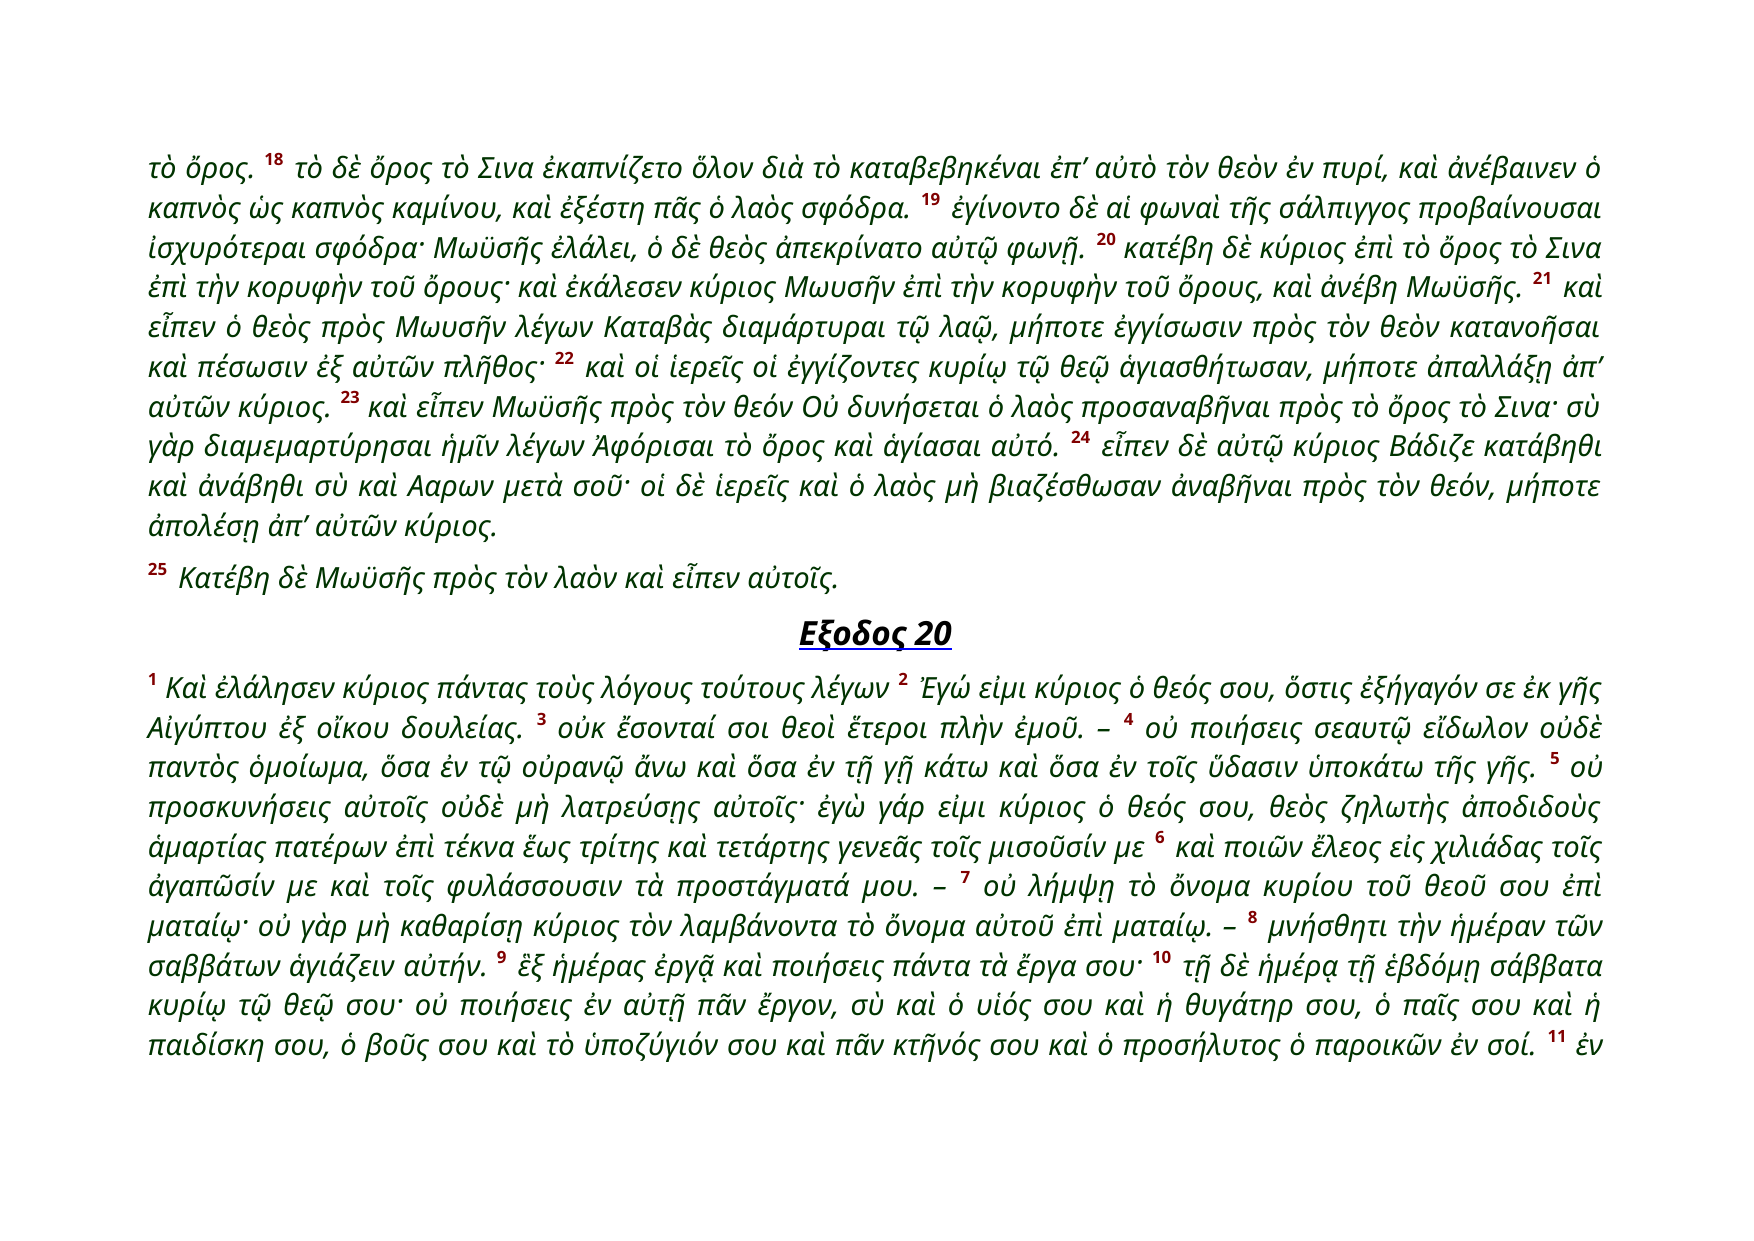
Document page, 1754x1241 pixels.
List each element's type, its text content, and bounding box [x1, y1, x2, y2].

text Εξοδος 20 [148, 609, 1606, 655]
text 25 Κατέβη δὲ Μωϋσῆς πρὸς τὸν λαὸν καὶ εἶπεν αὐτοῖς. [148, 557, 1606, 597]
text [148, 667, 1606, 1064]
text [148, 148, 1606, 544]
